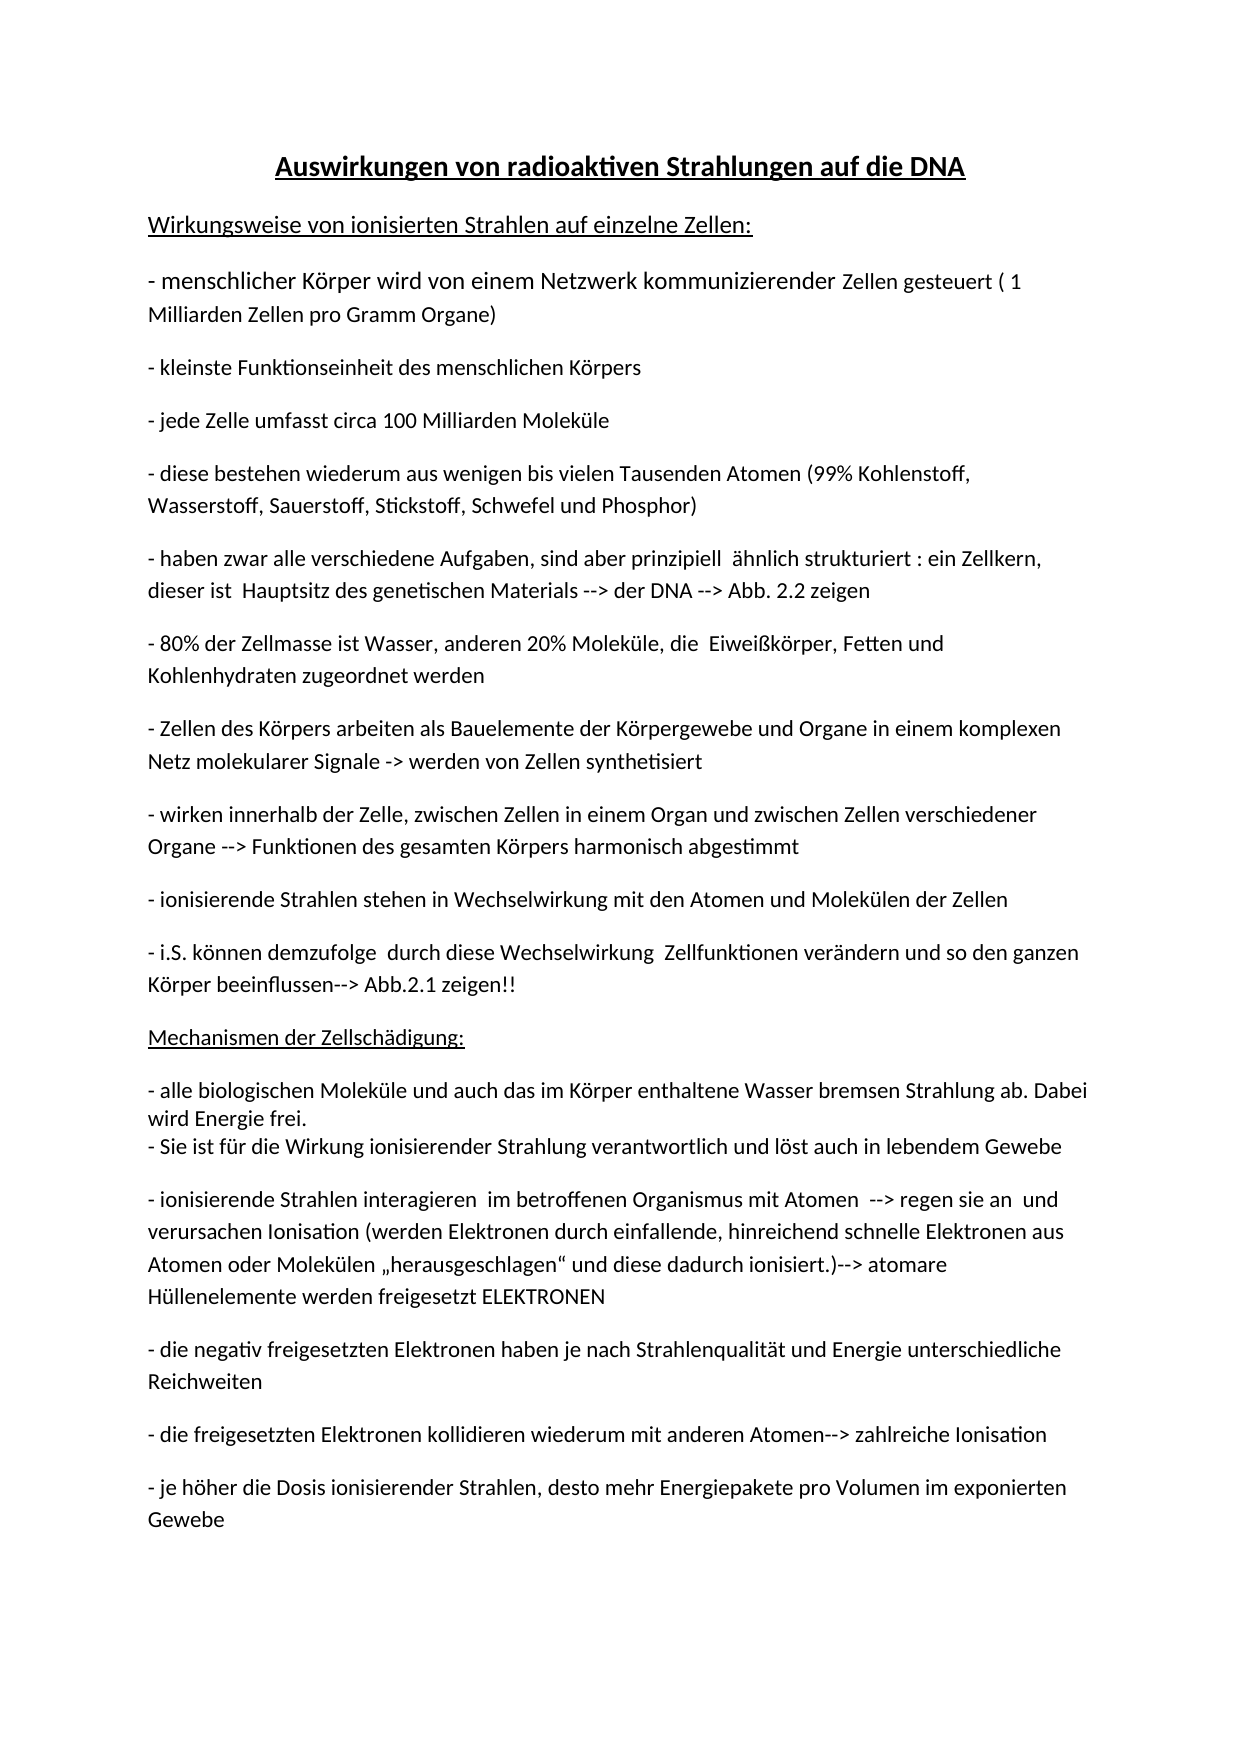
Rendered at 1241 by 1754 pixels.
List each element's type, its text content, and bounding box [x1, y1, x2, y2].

text - die negativ freigesetzten Elektronen haben je nach Strahlenqualität und Energie unterschiedliche Reichweiten [148, 1335, 1093, 1395]
text - Sie ist für die Wirkung ionisierender Strahlung verantwortlich und löst auch in lebendem Gewebe [148, 1132, 1093, 1160]
text - wirken innerhalb der Zelle, zwischen Zellen in einem Organ und zwischen Zellen verschiedener Organe --> Funktionen des gesamten Körpers harmonisch abgestimmt [148, 800, 1093, 860]
text - je höher die Dosis ionisierender Strahlen, desto mehr Energiepakete pro Volumen im exponierten Gewebe [148, 1473, 1093, 1533]
text - haben zwar alle verschiedene Aufgaben, sind aber prinzipiell ähnlich strukturiert : ein Zellkern, dieser ist Hauptsitz des genetischen Materials --> der DNA --> Abb. 2.2 zeigen [148, 544, 1093, 604]
text Mechanismen der Zellschädigung: [148, 1023, 1093, 1051]
text - alle biologischen Moleküle und auch das im Körper enthaltene Wasser bremsen Strahlung ab. Dabei wird Energie frei. [148, 1076, 1093, 1132]
text - diese bestehen wiederum aus wenigen bis vielen Tausenden Atomen (99% Kohlenstoff, Wasserstoff, Sauerstoff, Stickstoff, Schwefel und Phosphor) [148, 459, 1093, 519]
text - i.S. können demzufolge durch diese Wechselwirkung Zellfunktionen verändern und so den ganzen Körper beeinflussen--> Abb.2.1 zeigen!! [148, 938, 1093, 998]
text Wirkungsweise von ionisierten Strahlen auf einzelne Zellen: [148, 209, 1093, 240]
text - ionisierende Strahlen stehen in Wechselwirkung mit den Atomen und Molekülen der Zellen [148, 885, 1093, 913]
text - 80% der Zellmasse ist Wasser, anderen 20% Moleküle, die Eiweißkörper, Fetten und Kohlenhydraten zugeordnet werden [148, 629, 1093, 689]
text - ionisierende Strahlen interagieren im betroffenen Organismus mit Atomen --> regen sie an und verursachen Ionisation (werden Elektronen durch einfallende, hinreichend schnelle Elektronen aus Atomen oder Molekülen „herausgeschlagen“ und diese dadurch ionisiert.)--> atomare Hüllenelemente werden freigesetzt ELEKTRONEN [148, 1185, 1093, 1310]
text - Zellen des Körpers arbeiten als Bauelemente der Körpergewebe und Organe in einem komplexen Netz molekularer Signale -> werden von Zellen synthetisiert [148, 714, 1093, 775]
text - die freigesetzten Elektronen kollidieren wiederum mit anderen Atomen--> zahlreiche Ionisation [148, 1420, 1093, 1448]
text Auswirkungen von radioaktiven Strahlungen auf die DNA [148, 148, 1093, 183]
text - menschlicher Körper wird von einem Netzwerk kommunizierender Zellen gesteuert ( 1 Milliarden Zellen pro Gramm Organe) [148, 265, 1093, 328]
text - kleinste Funktionseinheit des menschlichen Körpers [148, 353, 1093, 381]
text - jede Zelle umfasst circa 100 Milliarden Moleküle [148, 406, 1093, 434]
